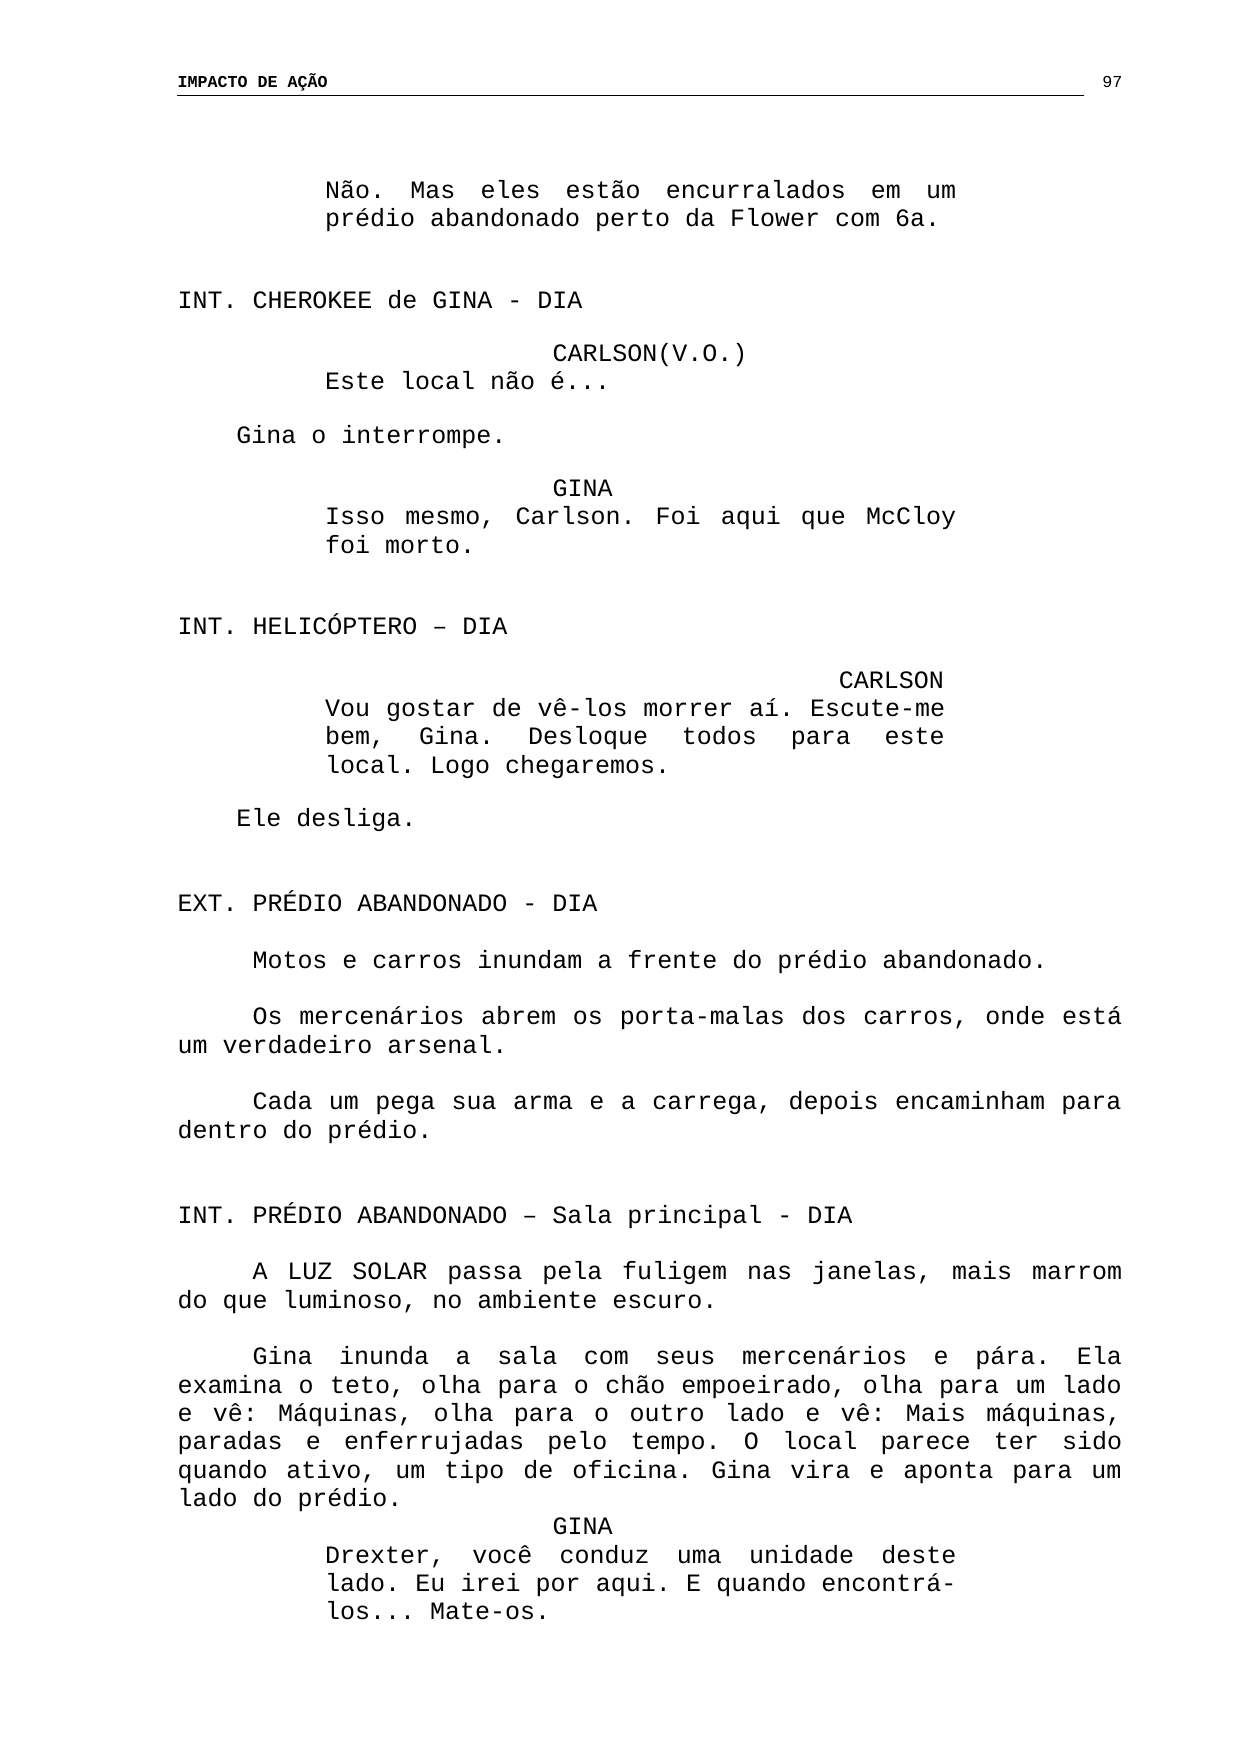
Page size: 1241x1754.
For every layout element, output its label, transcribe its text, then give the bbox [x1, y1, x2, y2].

text Não. Mas eles estão encurralados em um prédio abandonado perto da Flower com 6a. [325, 177, 957, 234]
text INT. CHEROKEE de GINA - DIA [177, 259, 957, 316]
text INT. HELICÓPTERO – DIA [177, 586, 957, 642]
text Drexter, você conduz uma unidade deste lado. Eu irei por aqui. E quando encontrá-los... Mate-os. [325, 1542, 957, 1627]
title Motos e carros inundam a frente do prédio abandonado. [177, 947, 1122, 976]
title Ele desliga. [177, 806, 1122, 834]
title GINA [327, 476, 1122, 504]
title A LUZ SOLAR passa pela fuligem nas janelas, mais marrom do que luminoso, no ambiente escuro. [177, 1259, 1122, 1316]
title EXT. PRÉDIO ABANDONADO - DIA [177, 862, 1122, 919]
title CARLSON(V.O.) [327, 341, 1122, 369]
title Os mercenários abrem os porta-malas dos carros, onde está um verdadeiro arsenal. [177, 1004, 1122, 1061]
title GINA [477, 1514, 1122, 1542]
title Gina inunda a sala com seus mercenários e pára. Ela examina o teto, olha para o chão empoeirado, olha para um lado e vê: Máquinas, olha para o outro lado e vê: Mais máquinas, paradas e enferrujadas pelo tempo. O local parece ter sido quando ativo, um tipo de oficina. Gina vira e aponta para um lado do prédio. [177, 1344, 1122, 1514]
text Isso mesmo, Carlson. Foi aqui que McCloy foi morto. [325, 504, 957, 561]
title Cada um pega sua arma e a carrega, depois encaminham para dentro do prédio. [177, 1089, 1122, 1146]
title INT. PRÉDIO ABANDONADO – Sala principal - DIA [177, 1202, 1122, 1231]
text Este local não é... [325, 369, 913, 397]
text CARLSON Vou gostar de vê-los morrer aí. Escute-me bem, Gina. Desloque todos para este local. Logo chegaremos. [325, 667, 945, 781]
text Gina o interrompe. [177, 422, 913, 451]
